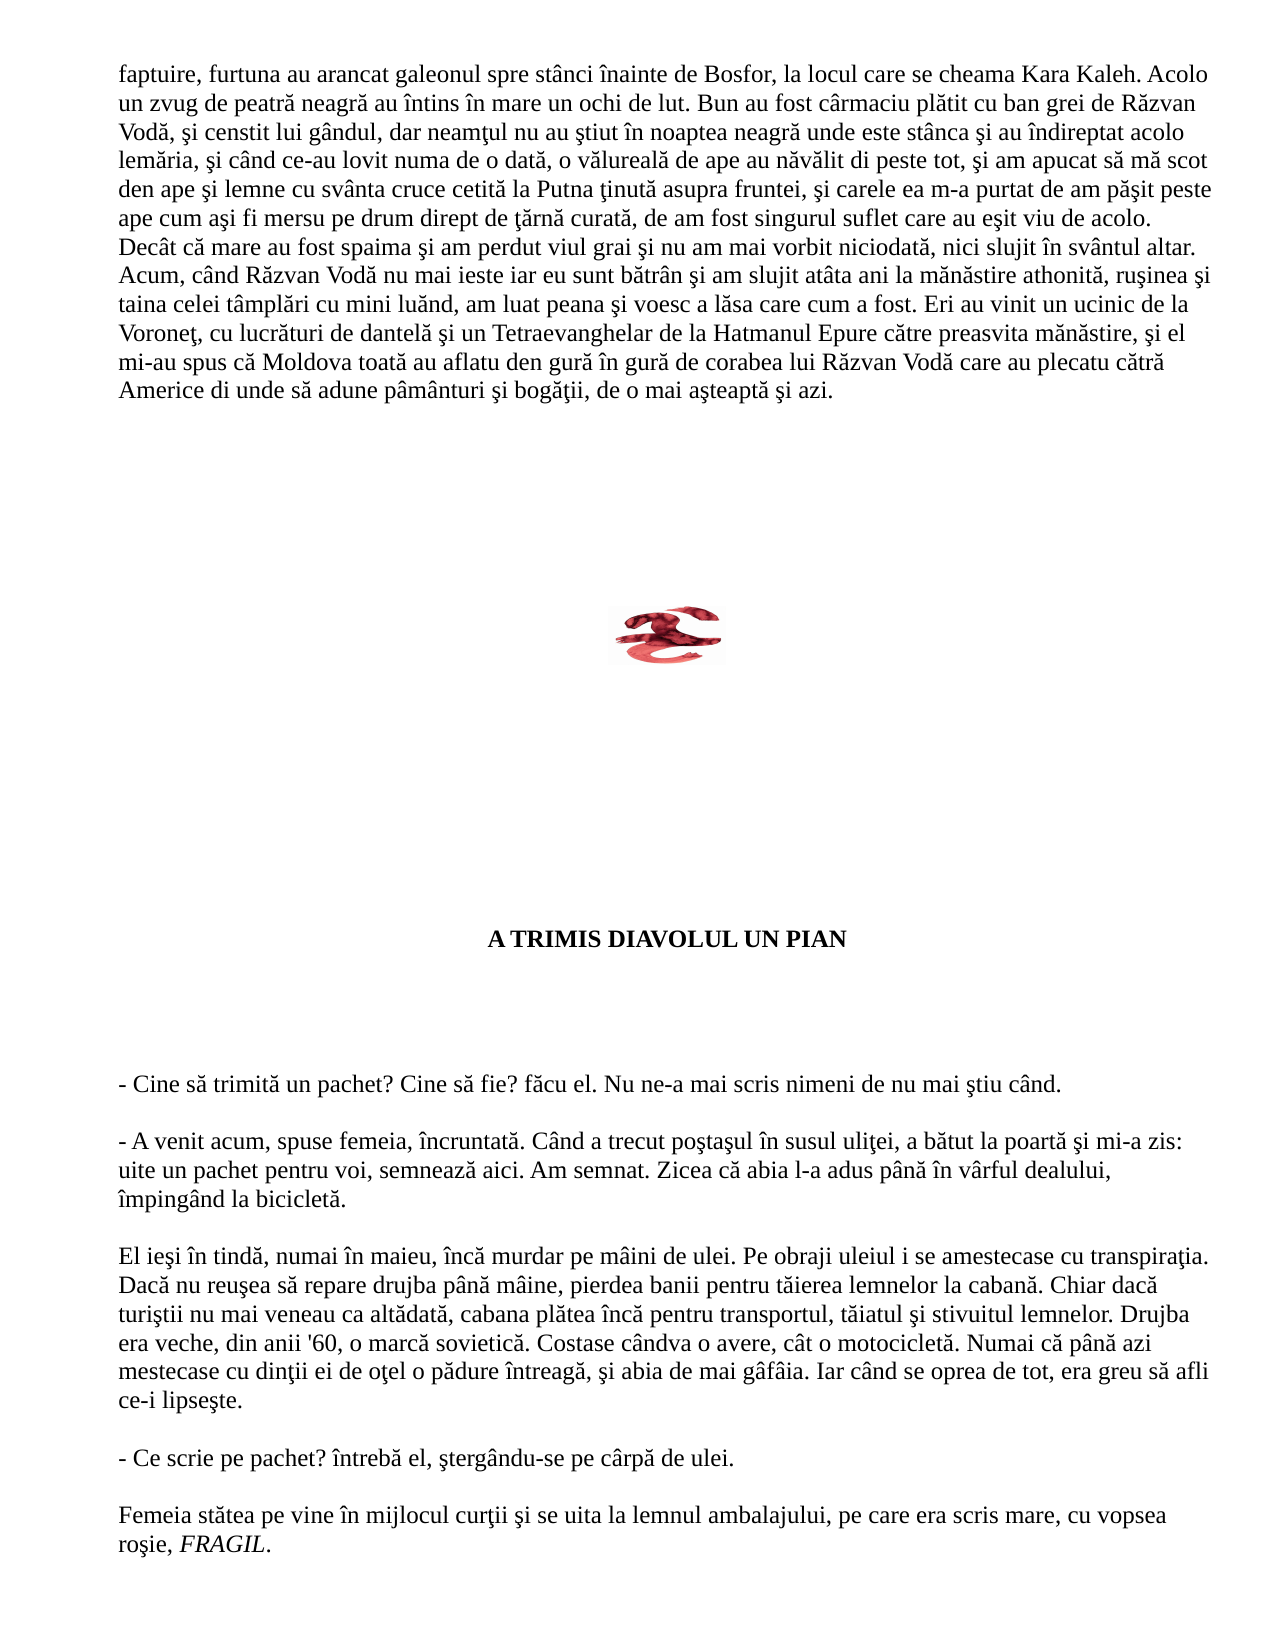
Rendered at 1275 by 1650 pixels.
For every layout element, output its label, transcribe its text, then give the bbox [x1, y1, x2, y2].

picture [608, 606, 727, 665]
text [118, 1069, 1216, 1586]
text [118, 59, 1216, 462]
text A TRIMIS DIAVOLUL UN PIAN [118, 924, 1216, 953]
